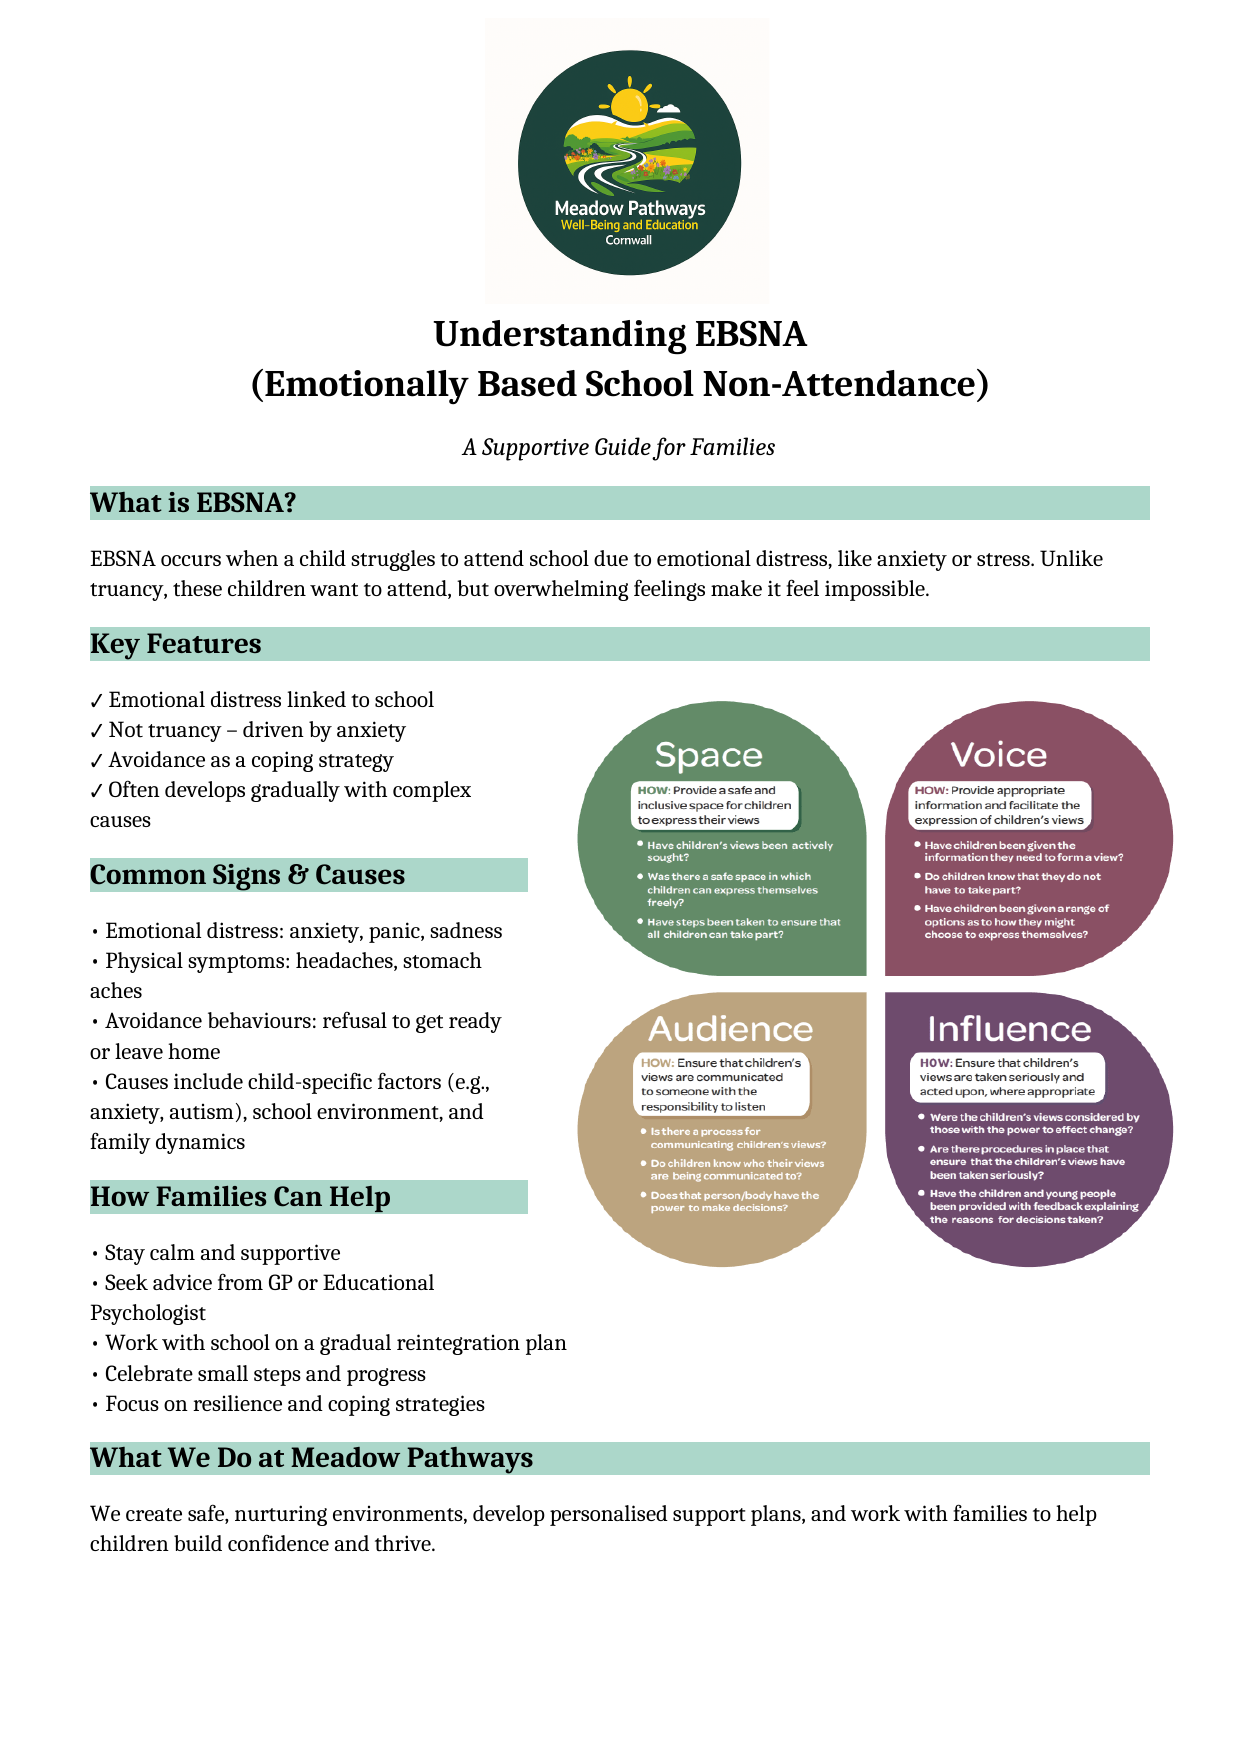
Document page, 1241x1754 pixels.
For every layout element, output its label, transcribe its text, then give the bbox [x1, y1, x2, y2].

text How Families Can Help [90, 1180, 528, 1214]
picture [528, 682, 1226, 1285]
text EBSNA occurs when a child struggles to attend school due to emotional distress, like anxiety or stress. Unlike truancy, these children want to attend, but overwhelming feelings make it feel impossible. [90, 546, 1150, 602]
text What We Do at Meadow Pathways [90, 1442, 1150, 1475]
text Understanding EBSNA (Emotionally Based School Non-Attendance) [90, 313, 1150, 405]
text We create safe, nurturing environments, develop personalised support plans, and work with families to help children build confidence and thrive. [90, 1501, 1150, 1558]
text Common Signs & Causes [90, 858, 528, 892]
text What is EBSNA? [90, 486, 1150, 520]
text • Stay calm and supportive • Seek advice from GP or Educational Psychologist • Work with school on a gradual reintegration plan • Celebrate small steps and progress • Focus on resilience and coping strategies [90, 1239, 1150, 1417]
text A Supportive Guide for Families [90, 433, 1150, 461]
text Key Features [90, 627, 1150, 661]
text • Emotional distress: anxiety, panic, sadness • Physical symptoms: headaches, stomach aches • Avoidance behaviours: refusal to get ready or leave home • Causes include child-specific factors (e.g., anxiety, autism), school environment, and family dynamics [90, 918, 528, 1156]
picture [485, 18, 770, 304]
text ✔ Emotional distress linked to school ✔ Not truancy – driven by anxiety ✔ Avoidance as a coping strategy ✔ Often develops gradually with complex causes [90, 686, 528, 834]
